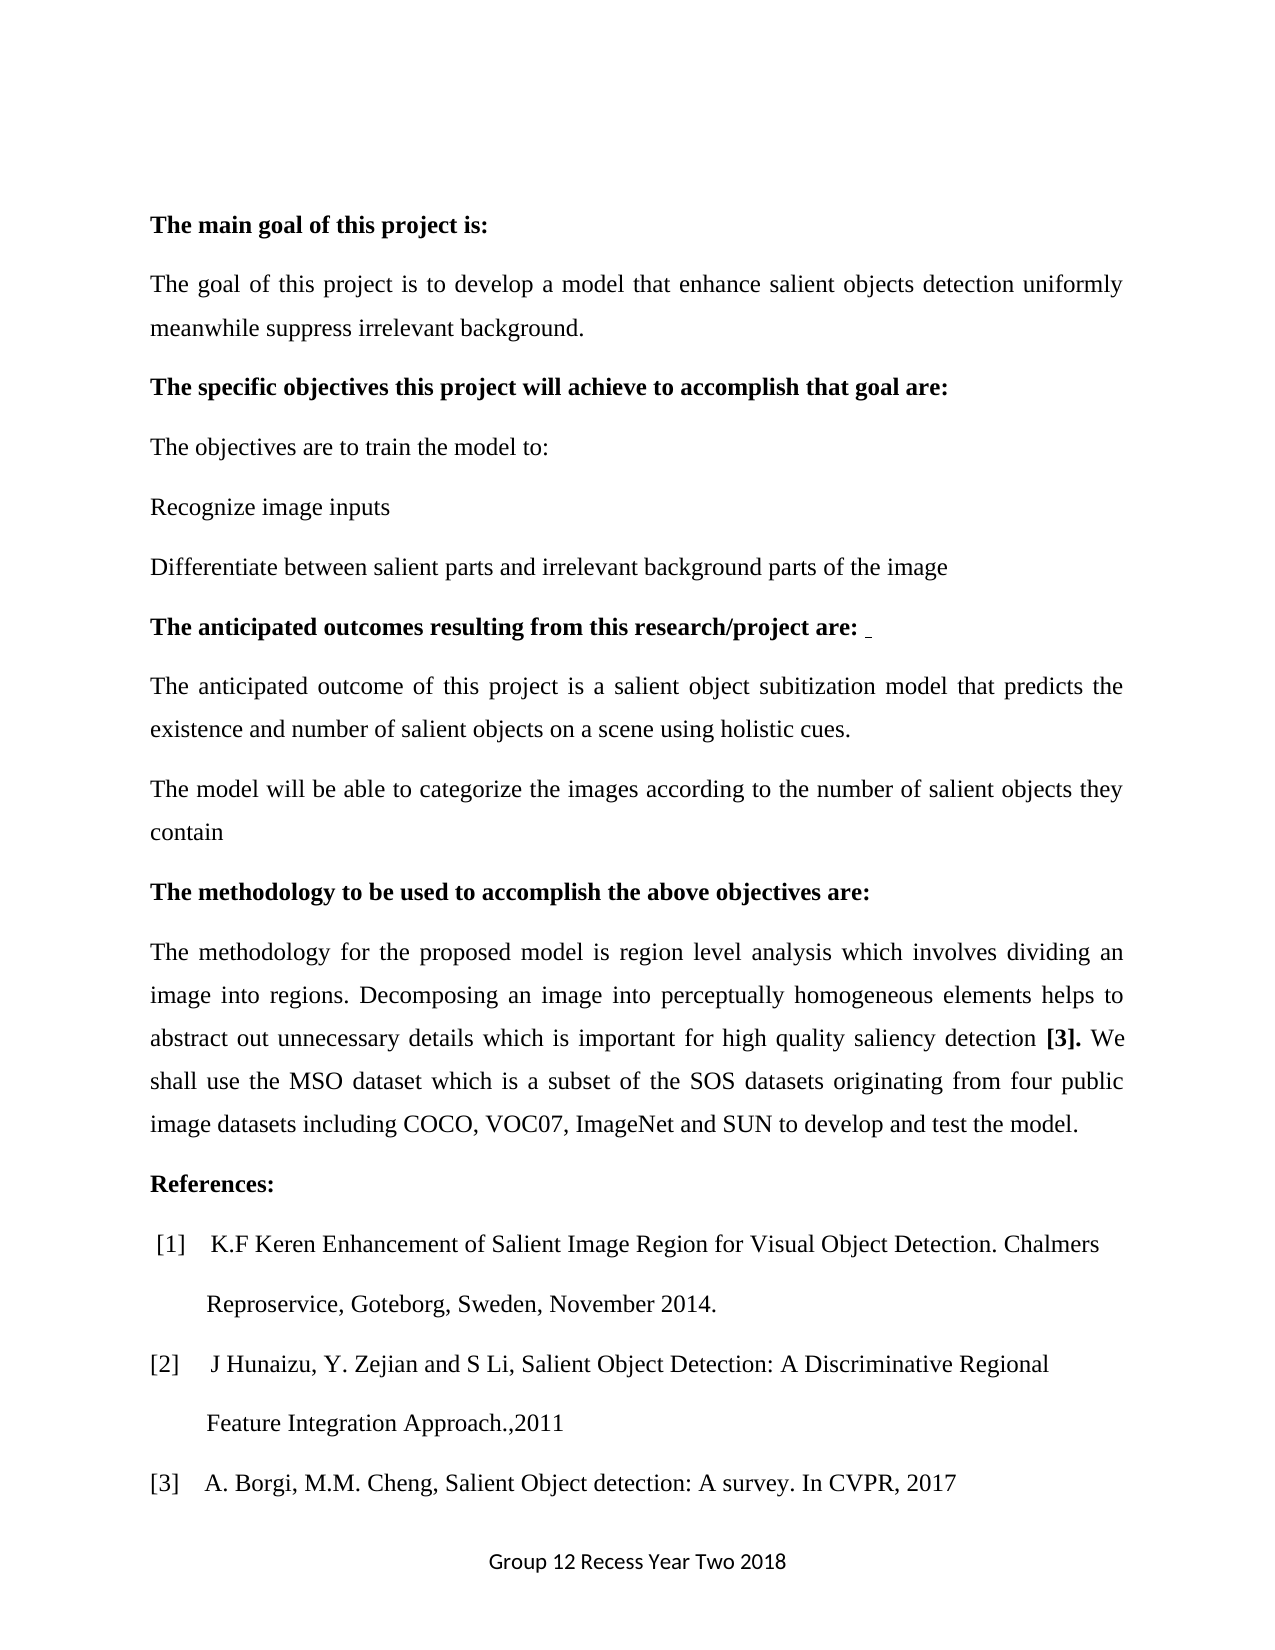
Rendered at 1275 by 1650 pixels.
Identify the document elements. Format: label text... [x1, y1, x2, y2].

text Reproservice, Goteborg, Sweden, November 2014. [150, 1289, 1125, 1318]
text The model will be able to categorize the images according to the number of salient objects they contain [150, 774, 1125, 846]
text The methodology for the proposed model is region level analysis which involves dividing an image into regions. Decomposing an image into perceptually homogeneous elements helps to abstract out unnecessary details which is important for high quality saliency detection [3]. We shall use the MSO dataset which is a subset of the SOS datasets originating from four public image datasets including COCO, VOC07, ImageNet and SUN to develop and test the model. [150, 937, 1125, 1138]
text [1] K.F Keren Enhancement of Salient Image Region for Visual Object Detection. Chalmers [150, 1229, 1125, 1258]
text The anticipated outcome of this project is a salient object subitization model that predicts the existence and number of salient objects on a scene using holistic cues. [150, 671, 1125, 743]
text The specific objectives this project will achieve to accomplish that goal are: [150, 372, 1125, 401]
text [3] A. Borgi, M.M. Cheng, Salient Object detection: A survey. In CVPR, 2017 [150, 1468, 1125, 1497]
text [2] J Hunaizu, Y. Zejian and S Li, Salient Object Detection: A Discriminative Regional [150, 1349, 1125, 1377]
text Feature Integration Approach.,2011 [150, 1408, 1125, 1437]
text Recognize image inputs [150, 492, 1125, 521]
text References: [150, 1169, 1125, 1198]
text The goal of this project is to develop a model that enhance salient objects detection uniformly meanwhile suppress irrelevant background. [150, 269, 1125, 341]
text The objectives are to train the model to: [150, 432, 1125, 461]
text The methodology to be used to accomplish the above objectives are: [150, 877, 1125, 906]
text The anticipated outcomes resulting from this research/project are: [150, 612, 1125, 640]
text The main goal of this project is: [150, 210, 1125, 238]
text Differentiate between salient parts and irrelevant background parts of the image [150, 552, 1125, 581]
